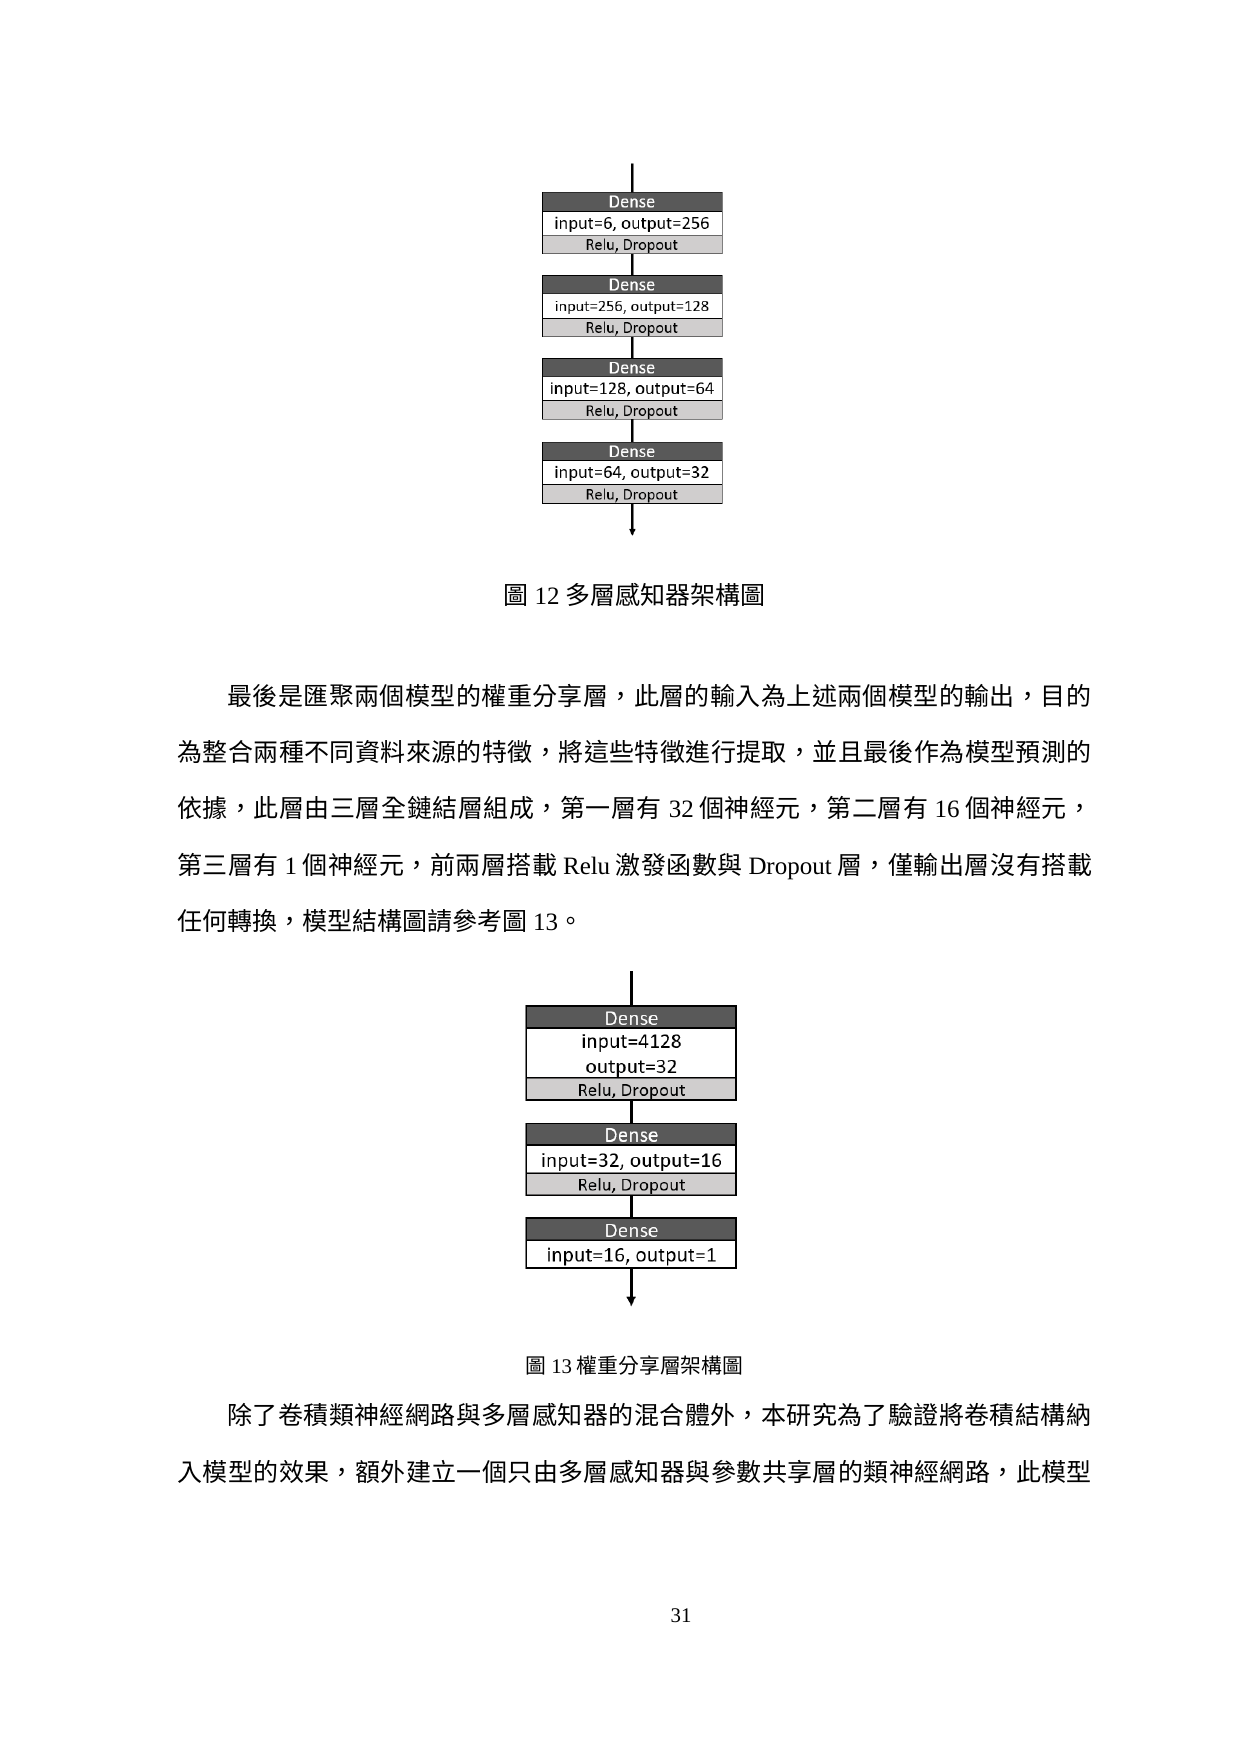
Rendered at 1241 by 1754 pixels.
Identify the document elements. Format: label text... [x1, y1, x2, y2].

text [177, 1395, 1092, 1489]
picture [507, 956, 761, 1325]
table_cell 圖 12 多層感知器架構圖 [177, 575, 1091, 626]
text 最後是匯聚兩個模型的權重分享層，此層的輸入為上述兩個模型的輸出，目的為整合兩種不同資料來源的特徵，將這些特徵進行提取，並且最後作為模型預測的依據，此層由三層全鏈結層組成，第一層有32個神經元，第二層有16個神經元，第三層有1個神經元，前兩層搭載Relu激發函數與Dropout層，僅輸出層沒有搭載任何轉換，模型結構圖請參考圖 13。 [177, 676, 1092, 938]
table_header [177, 148, 1091, 574]
table_header [177, 956, 1091, 1346]
table_cell 圖 13 權重分享層架構圖 [177, 1346, 1091, 1395]
picture [517, 147, 752, 557]
